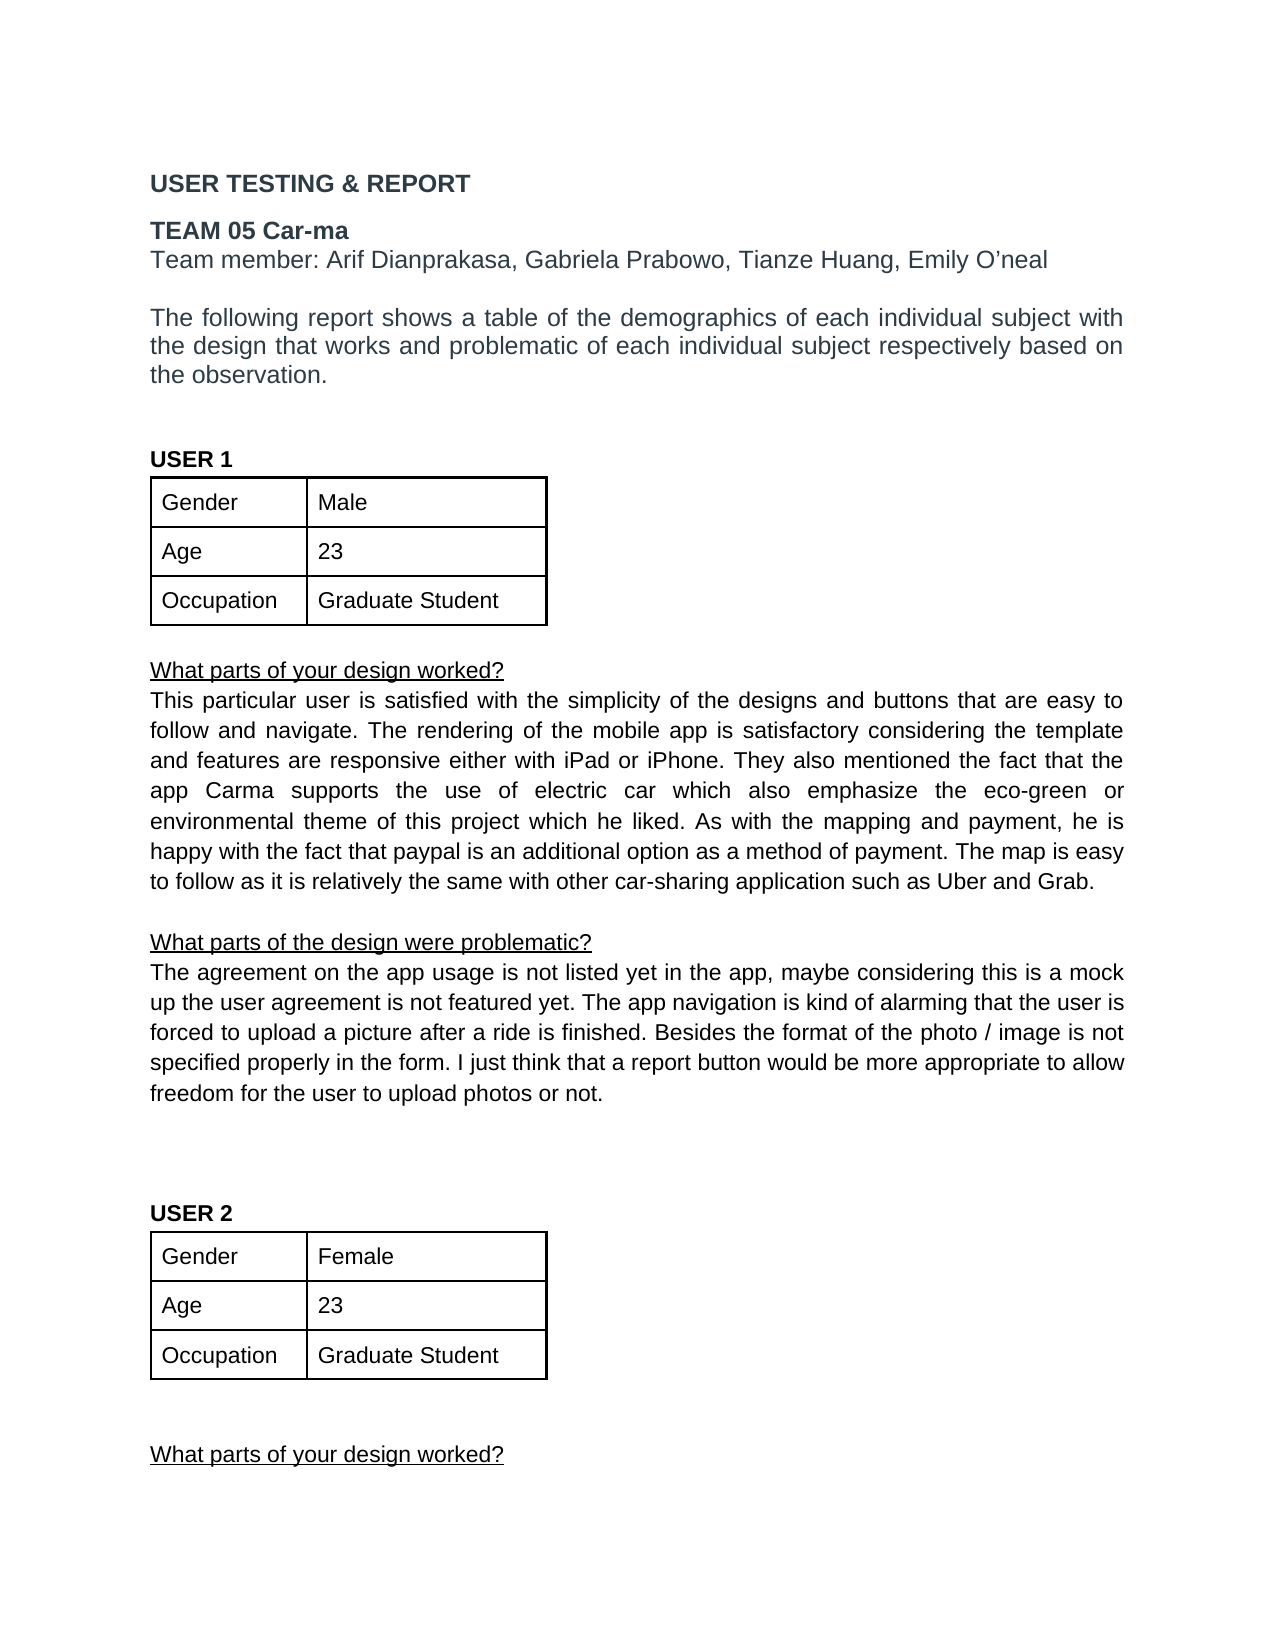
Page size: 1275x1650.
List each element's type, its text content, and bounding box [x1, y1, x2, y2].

table_cell Occupation [152, 1331, 306, 1378]
table_header Male [308, 479, 545, 526]
table_header Female [308, 1233, 545, 1280]
table_header Gender [152, 479, 306, 526]
text What parts of your design worked? [150, 1441, 1125, 1467]
text The following report shows a table of the demographics of each individual subject with the design that works and problematic of each individual subject respectively based on the observation. [150, 302, 1125, 389]
text USER 1 [150, 446, 1125, 473]
table_cell 23 [308, 528, 545, 575]
table_cell Graduate Student [308, 1331, 545, 1378]
table_cell Occupation [152, 577, 306, 624]
text USER TESTING & REPORT [150, 169, 1125, 197]
table_cell Graduate Student [308, 577, 545, 624]
table_header Gender [152, 1233, 306, 1280]
text What parts of the design were problematic? [150, 928, 1125, 955]
table_cell Age [152, 528, 306, 575]
text TEAM 05 Car-ma [150, 216, 1125, 245]
table_cell Age [152, 1282, 306, 1329]
text What parts of your design worked? [150, 657, 1125, 683]
text The agreement on the app usage is not listed yet in the app, maybe considering this is a mock up the user agreement is not featured yet. The app navigation is kind of alarming that the user is forced to upload a picture after a ride is finished. Besides the format of the photo / image is not specified properly in the form. I just think that a report button would be more appropriate to allow freedom for the user to upload photos or not. [150, 959, 1125, 1106]
text Team member: Arif Dianprakasa, Gabriela Prabowo, Tianze Huang, Emily O’neal [150, 245, 1125, 274]
text This particular user is satisfied with the simplicity of the designs and buttons that are easy to follow and navigate. The rendering of the mobile app is satisfactory considering the template and features are responsive either with iPad or iPhone. They also mentioned the fact that the app Carma supports the use of electric car which also emphasize the eco-green or environmental theme of this project which he liked. As with the mapping and payment, he is happy with the fact that paypal is an additional option as a method of payment. The map is easy to follow as it is relatively the same with other car-sharing application such as Uber and Grab. [150, 687, 1125, 894]
text USER 2 [150, 1200, 1125, 1227]
table_cell 23 [308, 1282, 545, 1329]
